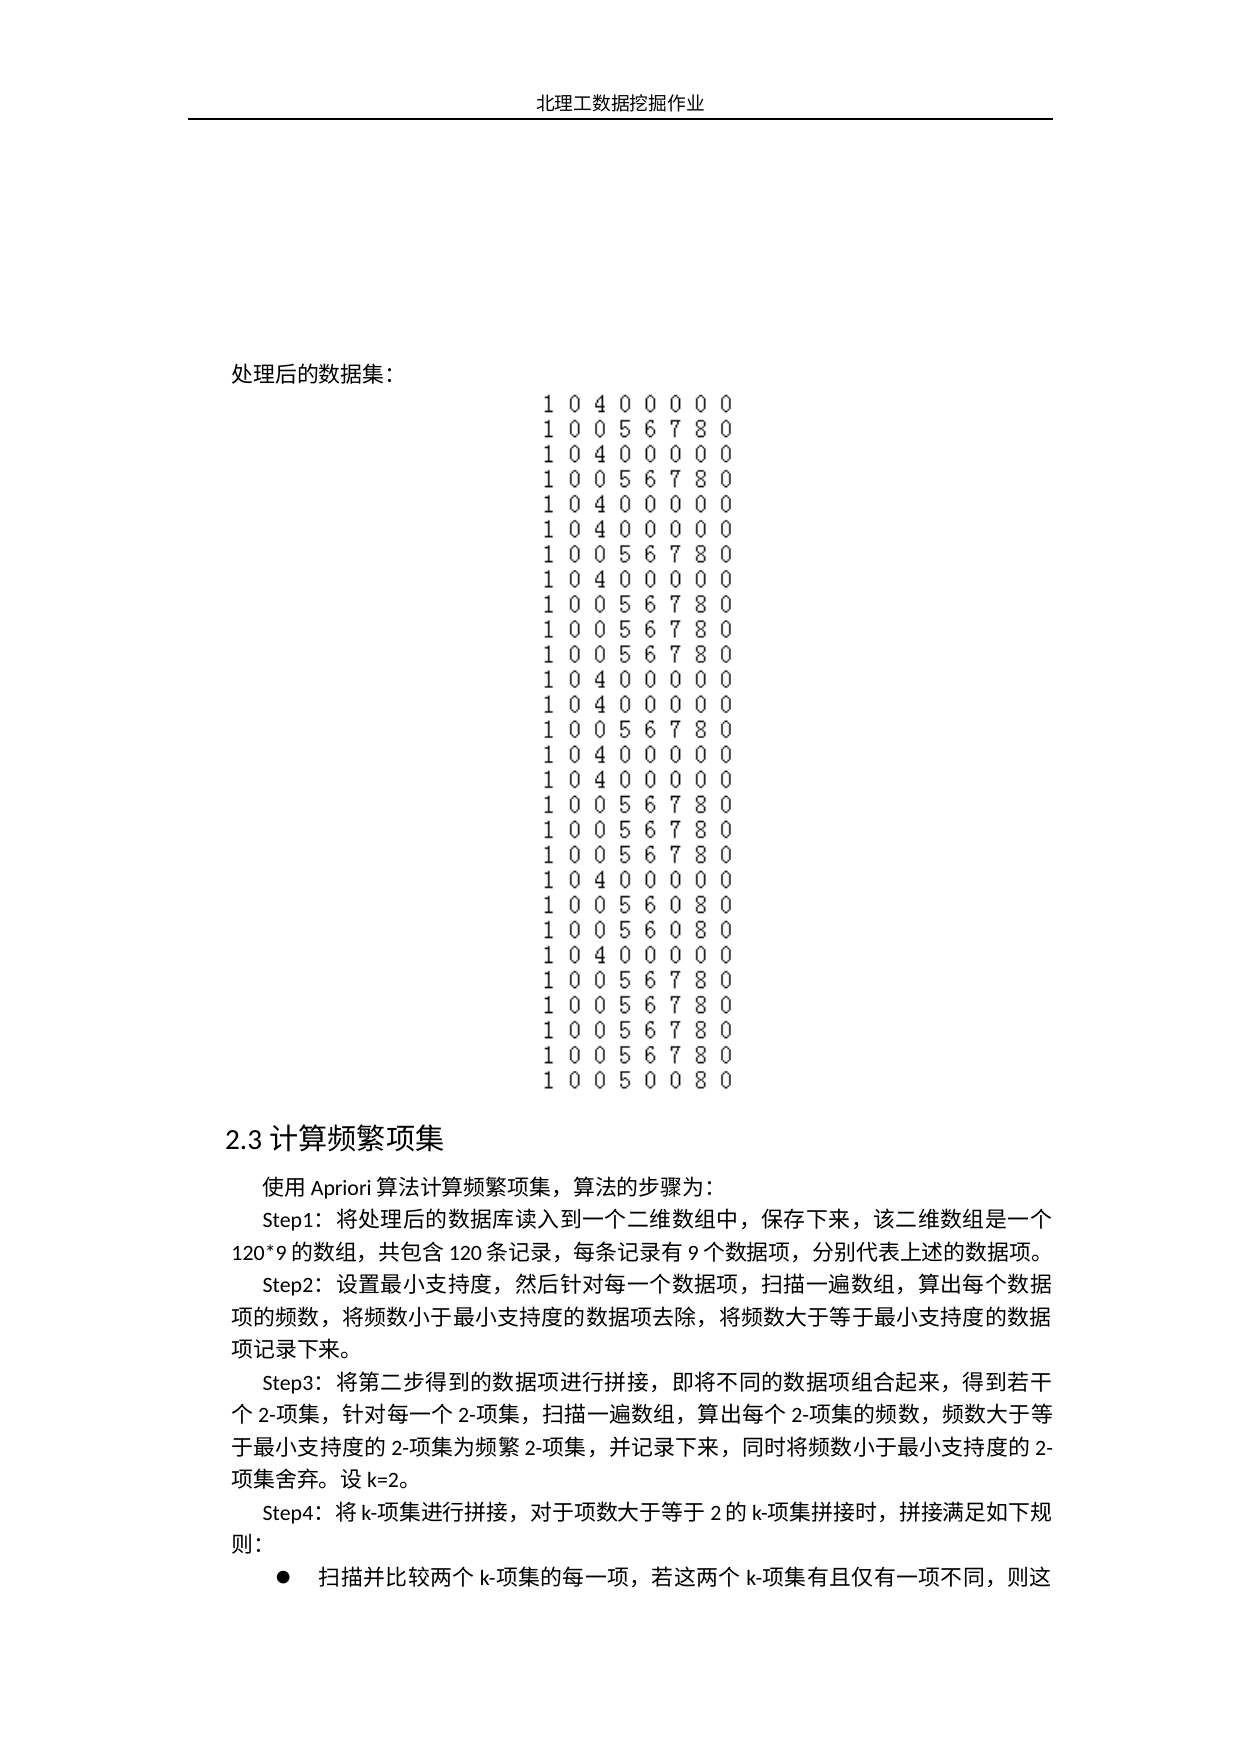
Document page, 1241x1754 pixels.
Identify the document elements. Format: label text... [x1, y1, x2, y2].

text Step4：将k-项集进行拼接，对于项数大于等于2的k-项集拼接时，拼接满足如下规则： [231, 1494, 1053, 1559]
text Step2：设置最小支持度，然后针对每一个数据项，扫描一遍数组，算出每个数据项的频数，将频数小于最小支持度的数据项去除，将频数大于等于最小支持度的数据项记录下来。 [231, 1267, 1053, 1364]
text Step1：将处理后的数据库读入到一个二维数组中，保存下来，该二维数组是一个120*9的数组，共包含120条记录，每条记录有9个数据项，分别代表上述的数据项。 [231, 1202, 1053, 1267]
list 计算频繁项集 [225, 1104, 1053, 1169]
picture [542, 389, 742, 1095]
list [275, 1559, 1053, 1592]
text Step3：将第二步得到的数据项进行拼接，即将不同的数据项组合起来，得到若干个2-项集，针对每一个2-项集，扫描一遍数组，算出每个2-项集的频数，频数大于等于最小支持度的2-项集为频繁2-项集，并记录下来，同时将频数小于最小支持度的2-项集舍弃。设k=2。 [231, 1364, 1053, 1494]
list 处理后的数据集： [187, 357, 1053, 389]
list 使用Apriori算法计算频繁项集，算法的步骤为： [219, 1169, 1053, 1202]
